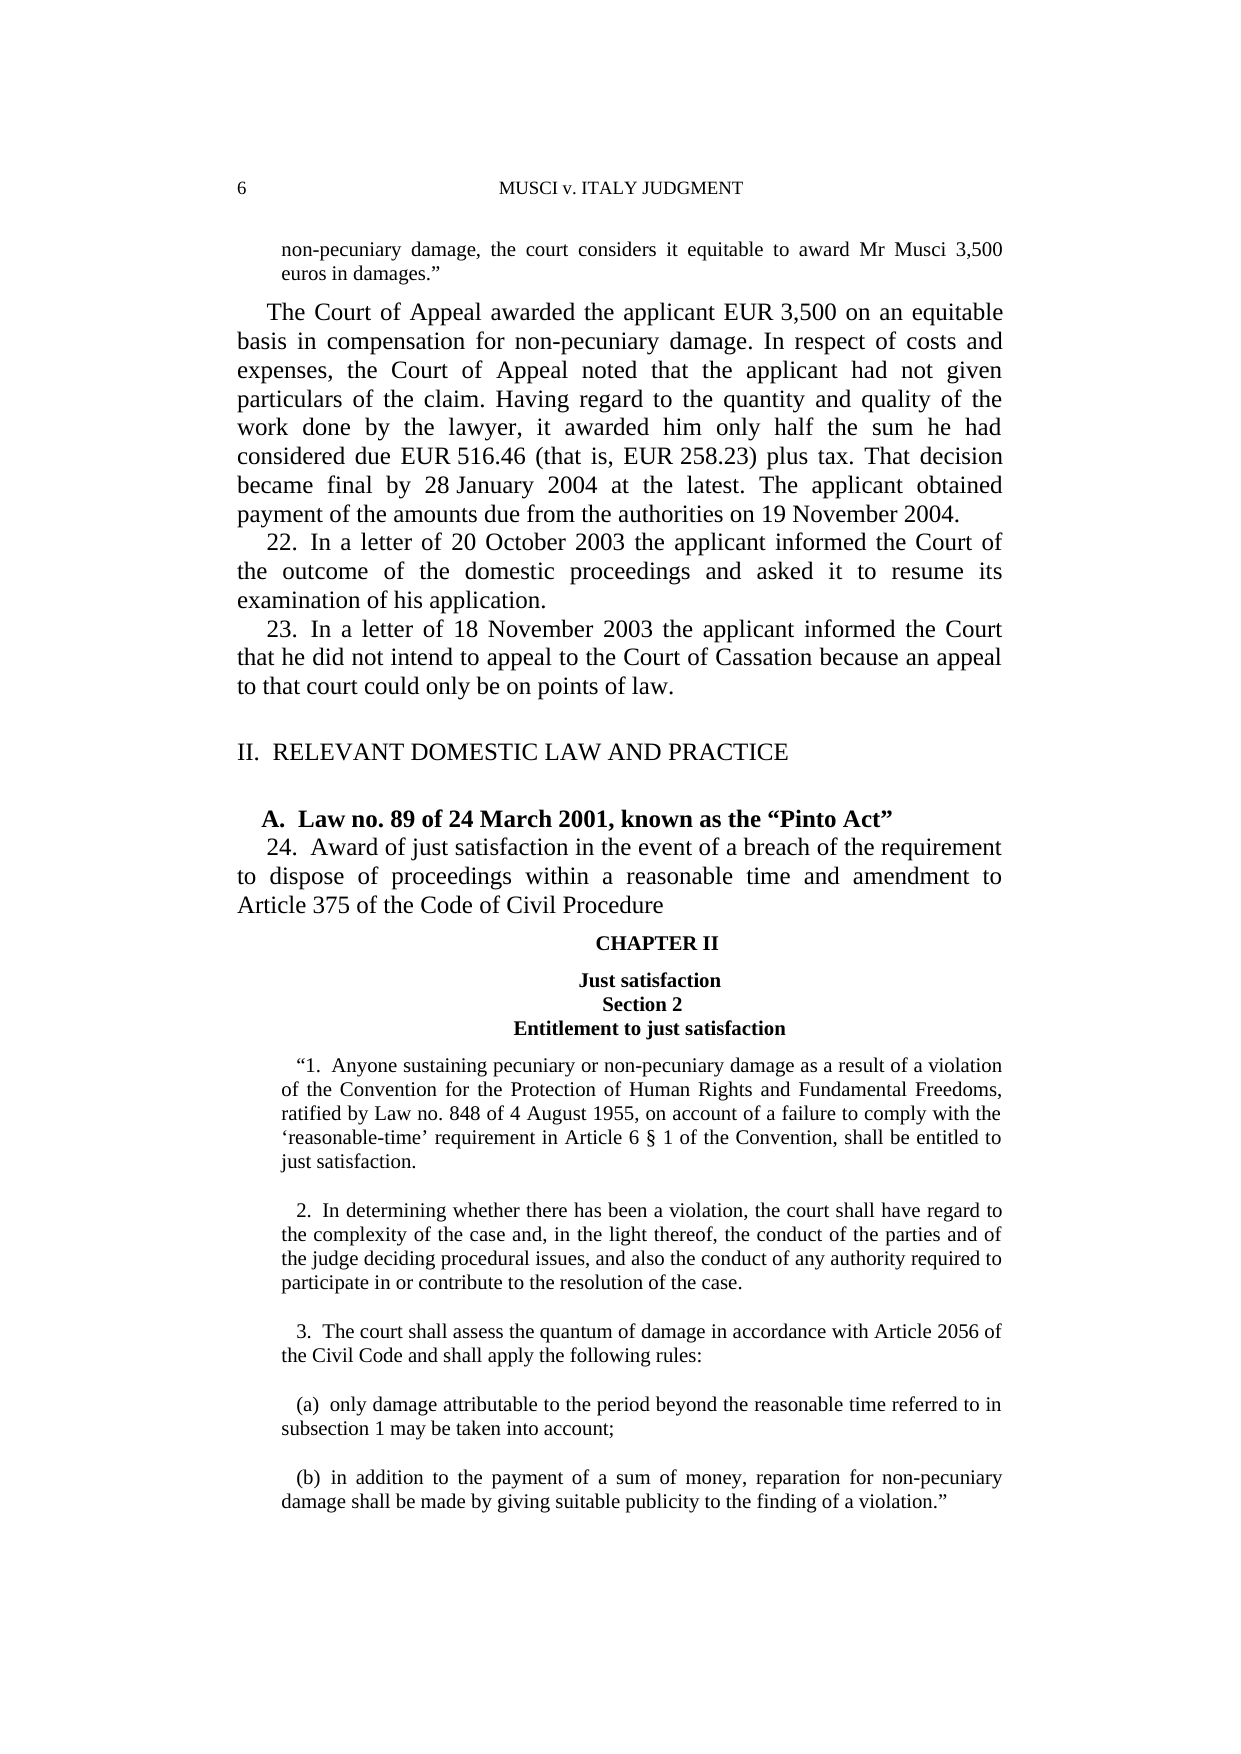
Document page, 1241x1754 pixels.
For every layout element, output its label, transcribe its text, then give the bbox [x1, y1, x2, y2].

text 2. In determining whether there has been a violation, the court shall have regard to the complexity of the case and, in the light thereof, the conduct of the parties and of the judge deciding procedural issues, and also the conduct of any authority required to participate in or contribute to the resolution of the case. [281, 1198, 1003, 1294]
text A. Law no. 89 of 24 March 2001, known as the “Pinto Act” [261, 804, 1003, 832]
text II. RELEVANT DOMESTIC LAW AND PRACTICE [237, 737, 1003, 766]
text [281, 237, 1003, 285]
text Entitlement to just satisfaction [281, 1016, 1003, 1040]
text 23. In a letter of the applicant informed the Court that he did not intend to appeal to the Court of Cassation because an appeal to that court could only be on points of law. [237, 614, 1003, 700]
text (a) only damage attributable to the period beyond the reasonable time referred to in subsection 1 may be taken into account; [281, 1392, 1003, 1440]
text “1. Anyone sustaining pecuniary or non-pecuniary damage as a result of a violation of the Convention for the Protection of Human Rights and Fundamental Freedoms, ratified by Law no. 848 of 4 August 1955, on account of a failure to comply with the ‘reasonable-time’ requirement in Article 6 § 1 of the Convention, shall be entitled to just satisfaction. [281, 1052, 1003, 1173]
text 24. Award of just satisfaction in the event of a breach of the requirement to dispose of proceedings within a reasonable time and amendment to Article 375 of the Code of Civil Procedure [237, 832, 1003, 919]
text The Court of Appeal awarded the applicant EUR 3,500 on an equitable basis in compensation for non-pecuniary damage. In respect of costs and expenses, the Court of Appeal noted that the applicant had not given particulars of the claim. Having regard to the quantity and quality of the work done by the lawyer, it awarded him only half the sum he had considered due EUR 516.46 (that is, EUR 258.23) plus tax. That decision became final by at the latest. The applicant obtained payment of the amounts due from the authorities on . [237, 297, 1003, 527]
text 22. In a letter of the applicant informed the Court of the outcome of the domestic proceedings and asked it to resume its examination of his application. [237, 527, 1003, 614]
text Just satisfaction Section 2 [281, 968, 1003, 1016]
text CHAPTER II [296, 931, 1003, 955]
text 3. The court shall assess the quantum of damage in accordance with Article 2056 of the Civil Code and shall apply the following rules: [281, 1319, 1003, 1367]
text (b) in addition to the payment of a sum of money, reparation for non-pecuniary damage shall be made by giving suitable publicity to the finding of a violation.” [281, 1465, 1003, 1513]
